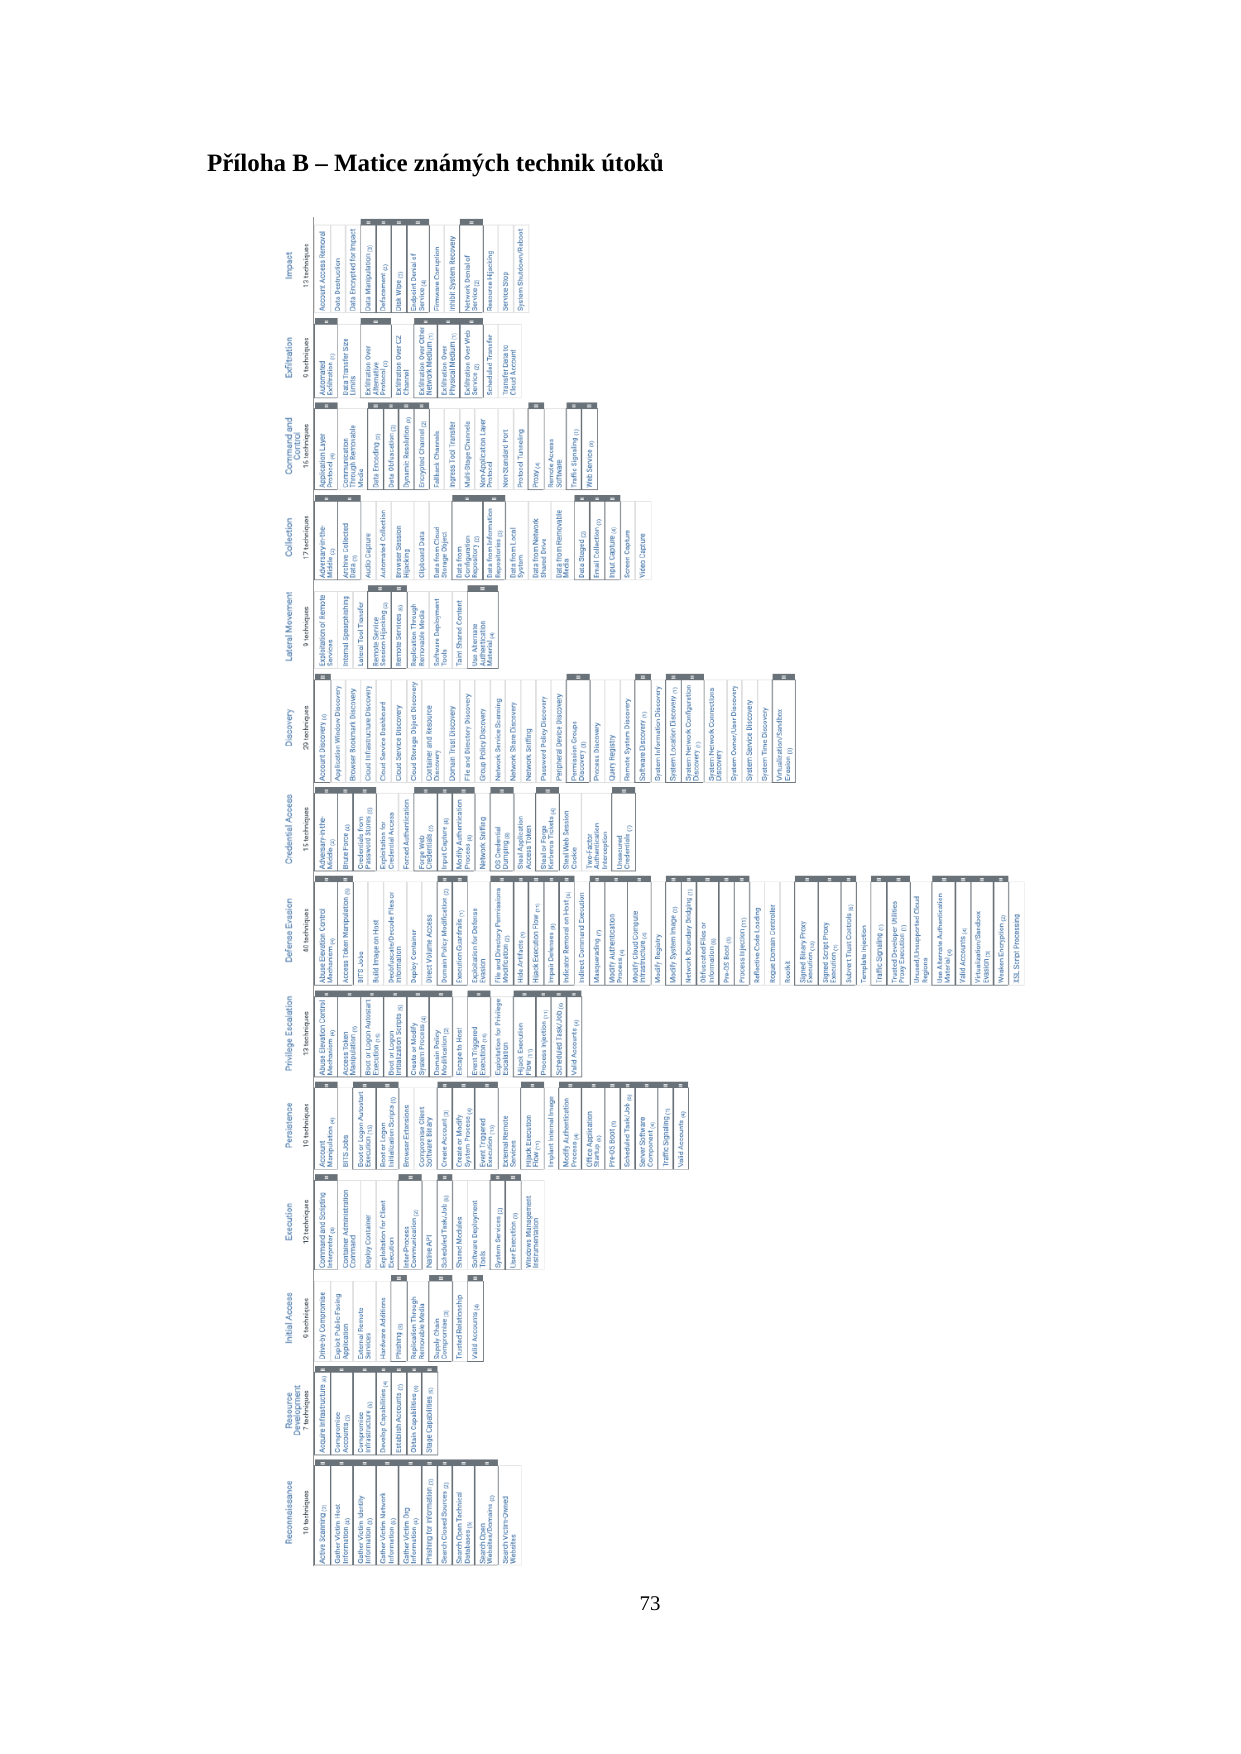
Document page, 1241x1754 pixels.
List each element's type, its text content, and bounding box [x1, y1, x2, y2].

text Příloha B – Matice známých technik útoků [207, 148, 1092, 176]
picture [279, 212, 1025, 1569]
